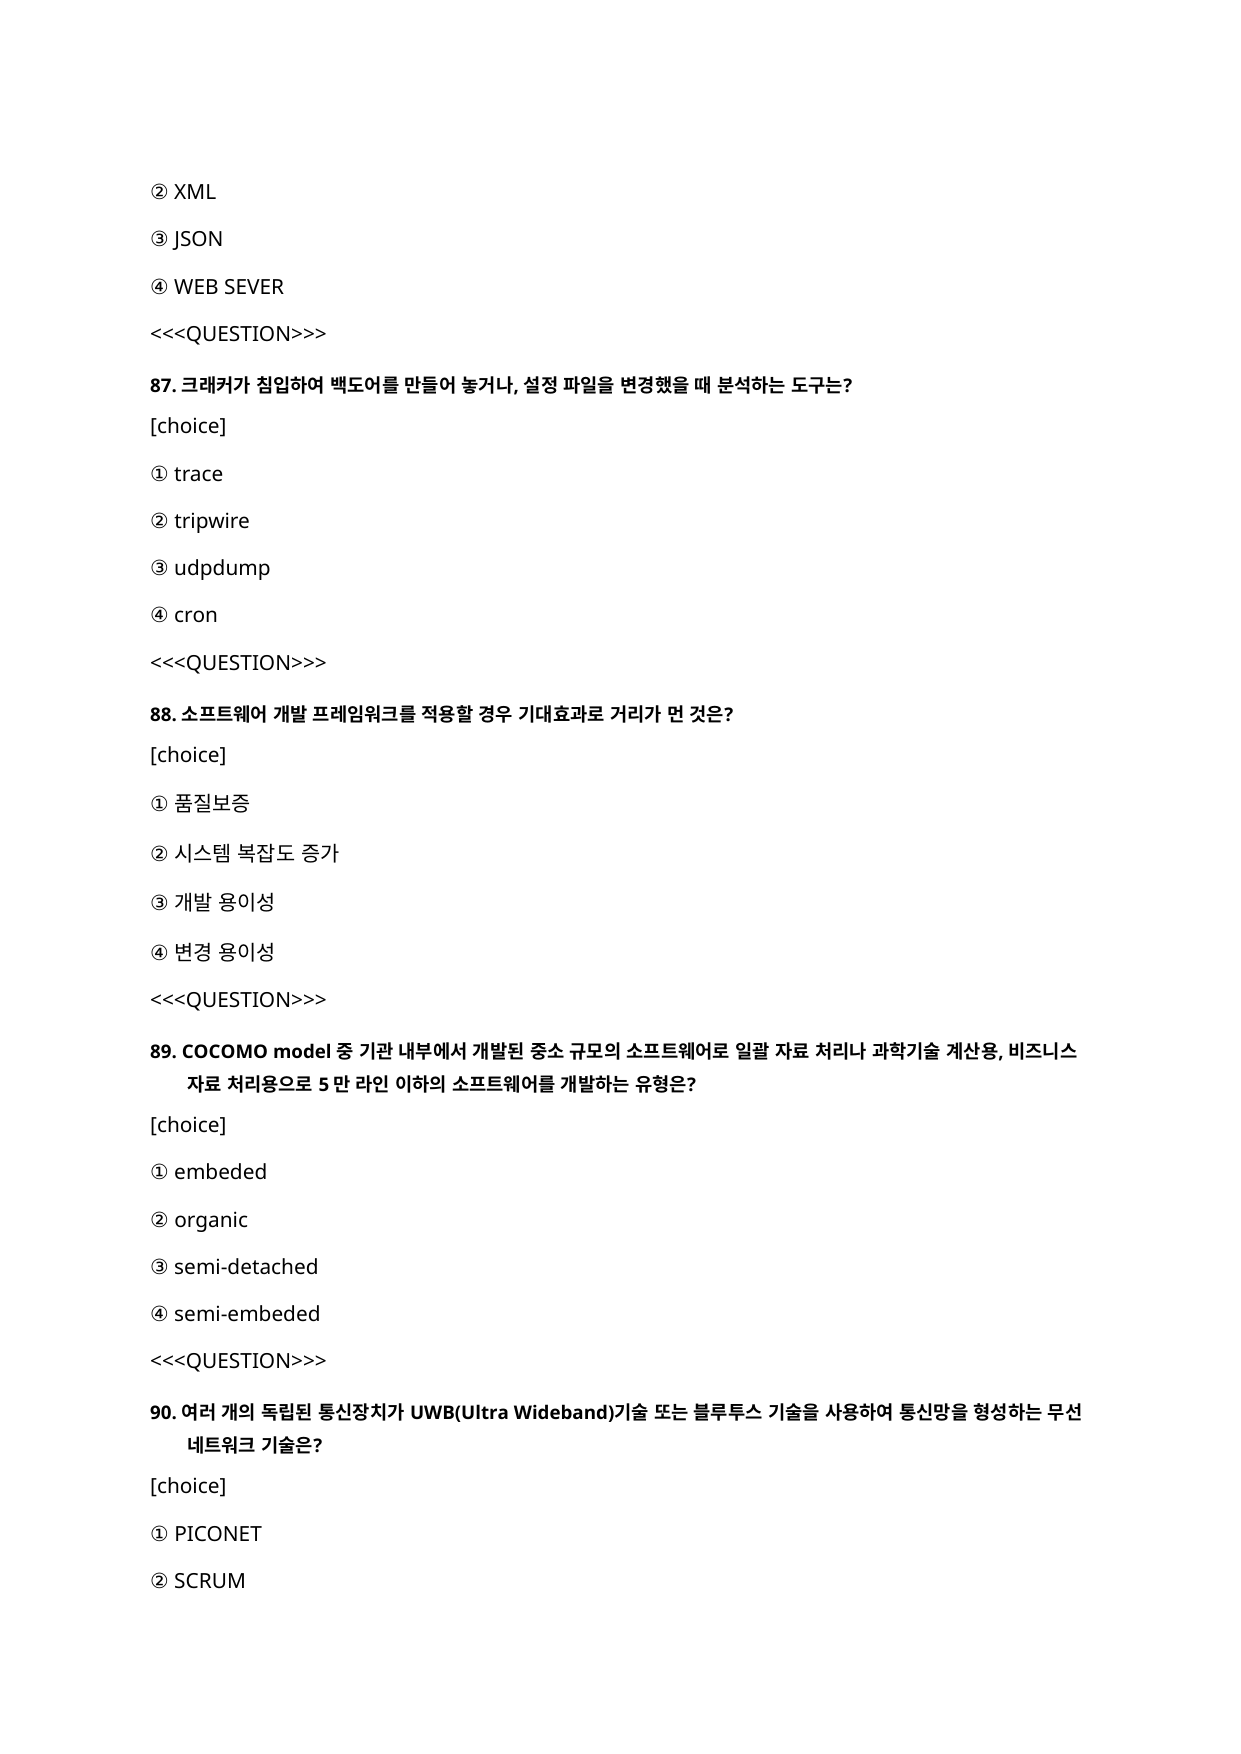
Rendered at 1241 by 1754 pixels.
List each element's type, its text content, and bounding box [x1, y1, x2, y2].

text 90. 여러 개의 독립된 통신장치가 UWB(Ultra Wideband)기술 또는 블루투스 기술을 사용하여 통신망을 형성하는 무선 네트워크 기술은? [150, 1398, 1090, 1458]
text ③ udpdump [150, 553, 1090, 582]
text <<<QUESTION>>> [150, 319, 1090, 347]
text ② SCRUM [150, 1566, 1090, 1594]
text ② 시스템 복잡도 증가 [150, 837, 1090, 867]
text ③ JSON [150, 224, 1090, 253]
text ① trace [150, 459, 1090, 487]
text <<<QUESTION>>> [150, 1347, 1090, 1375]
text ① embeded [150, 1157, 1090, 1186]
text [choice] [150, 740, 1090, 769]
text ① 품질보증 [150, 788, 1090, 818]
text [choice] [150, 1472, 1090, 1500]
text ② XML [150, 177, 1090, 206]
text 87. 크래커가 침입하여 백도어를 만들어 놓거나, 설정 파일을 변경했을 때 분석하는 도구는? [150, 371, 1090, 398]
text <<<QUESTION>>> [150, 648, 1090, 676]
text 89. COCOMO model 중 기관 내부에서 개발된 중소 규모의 소프트웨어로 일괄 자료 처리나 과학기술 계산용, 비즈니스 자료 처리용으로 5만 라인 이하의 소프트웨어를 개발하는 유형은? [150, 1037, 1090, 1096]
text ③ 개발 용이성 [150, 886, 1090, 917]
text ④ cron [150, 601, 1090, 629]
text ① PICONET [150, 1519, 1090, 1547]
text [choice] [150, 411, 1090, 440]
text ③ semi-detached [150, 1252, 1090, 1280]
text ④ WEB SEVER [150, 272, 1090, 300]
text ② tripwire [150, 506, 1090, 534]
text ④ 변경 용이성 [150, 936, 1090, 966]
text [choice] [150, 1110, 1090, 1138]
text <<<QUESTION>>> [150, 985, 1090, 1013]
text 88. 소프트웨어 개발 프레임워크를 적용할 경우 기대효과로 거리가 먼 것은? [150, 699, 1090, 727]
text ④ semi-embeded [150, 1299, 1090, 1328]
text ② organic [150, 1205, 1090, 1233]
